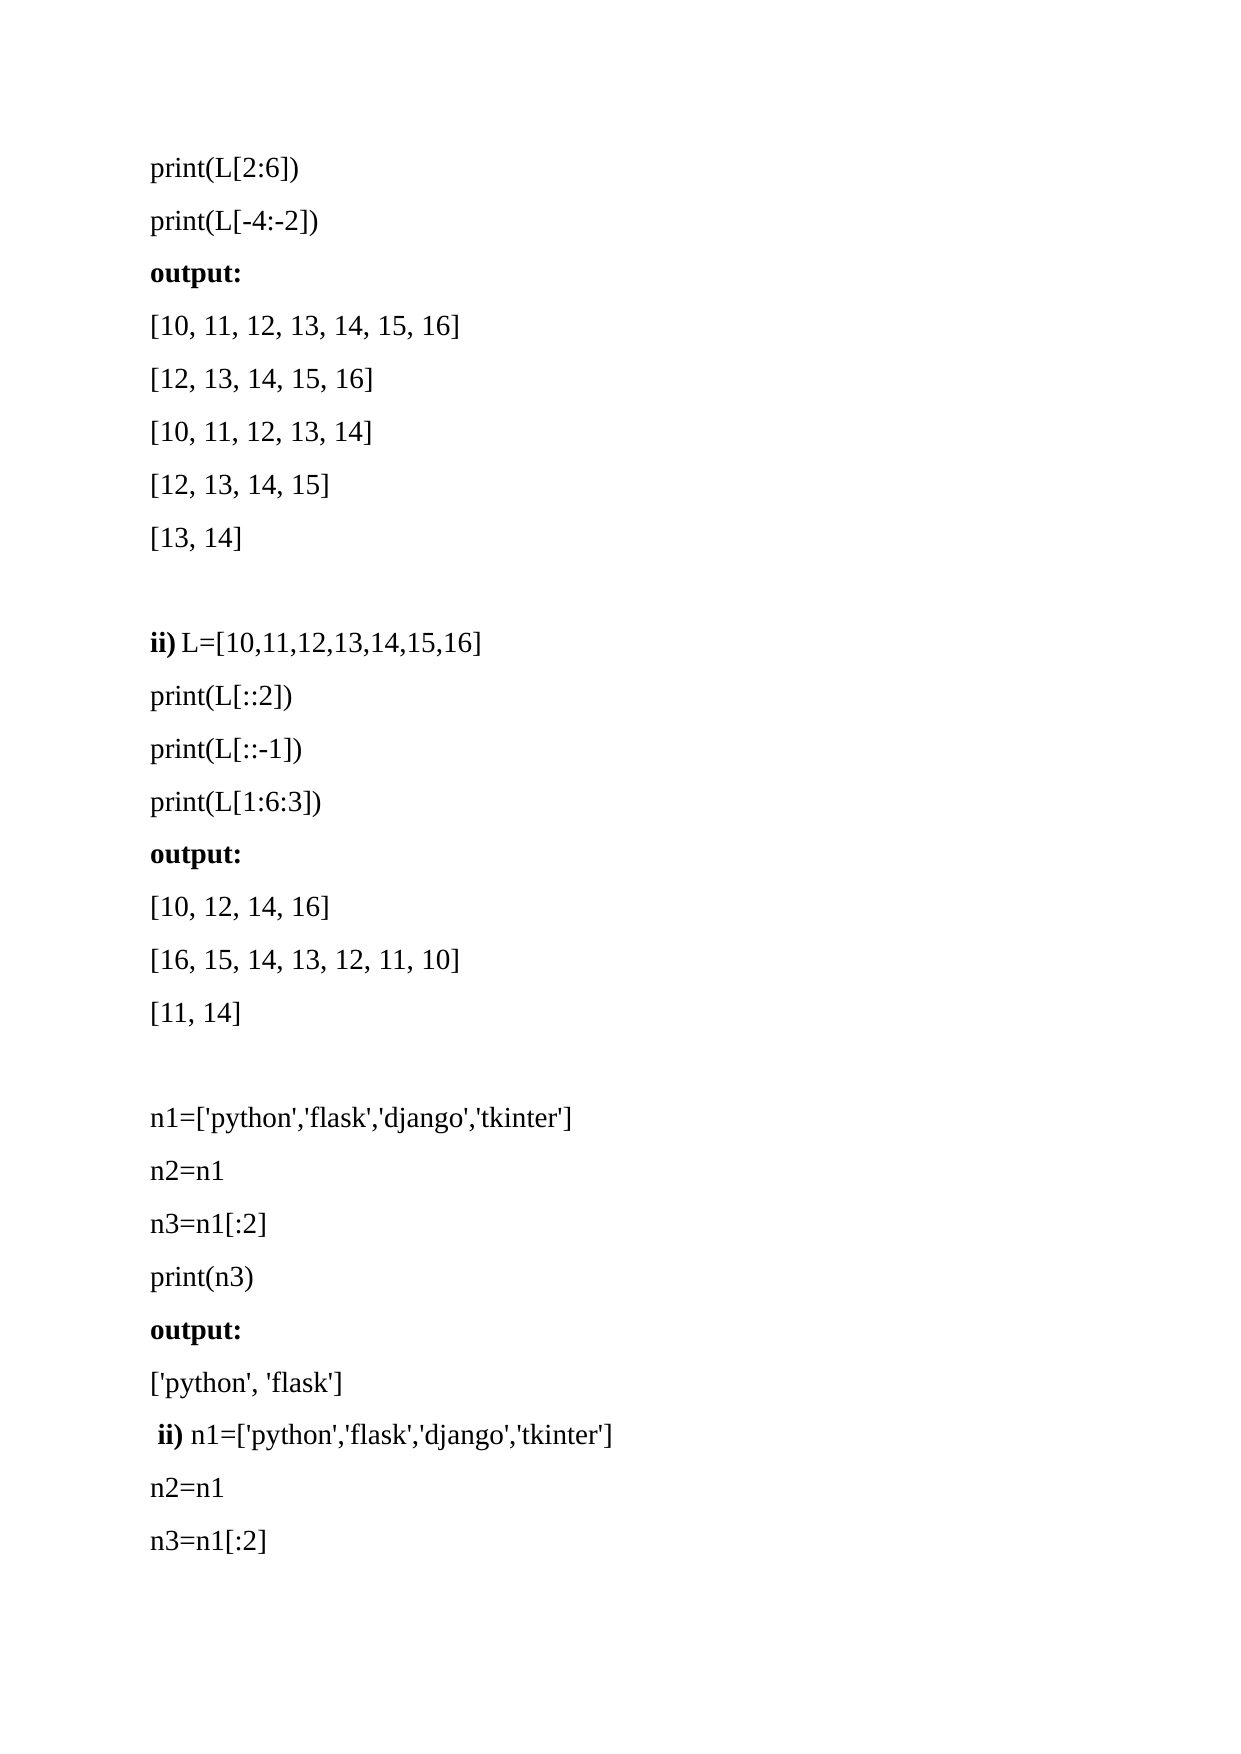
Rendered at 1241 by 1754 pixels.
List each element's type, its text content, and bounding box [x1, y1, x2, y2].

text print(L[1:6:3]) [150, 784, 1090, 817]
text n1=['python','flask','django','tkinter'] [150, 1101, 1090, 1134]
text print(L[::-1]) [150, 731, 1090, 764]
text print(L[2:6]) [150, 150, 1090, 183]
text [10, 11, 12, 13, 14] [150, 414, 1090, 448]
text [16, 15, 14, 13, 12, 11, 10] [150, 942, 1090, 976]
text output: [150, 837, 1090, 870]
text n2=n1 [150, 1470, 1090, 1504]
text [12, 13, 14, 15, 16] [150, 361, 1090, 395]
text ii) n1=['python','flask','django','tkinter'] [150, 1417, 1090, 1451]
text n2=n1 [150, 1153, 1090, 1187]
text [10, 12, 14, 16] [150, 889, 1090, 923]
text [13, 14] [150, 520, 1090, 553]
text n3=n1[:2] [150, 1206, 1090, 1240]
text output: [150, 256, 1090, 289]
text print(n3) [150, 1259, 1090, 1293]
text n3=n1[:2] [150, 1523, 1090, 1557]
text [10, 11, 12, 13, 14, 15, 16] [150, 308, 1090, 342]
text print(L[-4:-2]) [150, 203, 1090, 236]
text print(L[::2]) [150, 678, 1090, 712]
text output: [150, 1312, 1090, 1345]
text ii) L=[10,11,12,13,14,15,16] [150, 625, 1090, 659]
text [11, 14] [150, 995, 1090, 1028]
text [12, 13, 14, 15] [150, 467, 1090, 500]
text ['python', 'flask'] [150, 1365, 1090, 1398]
